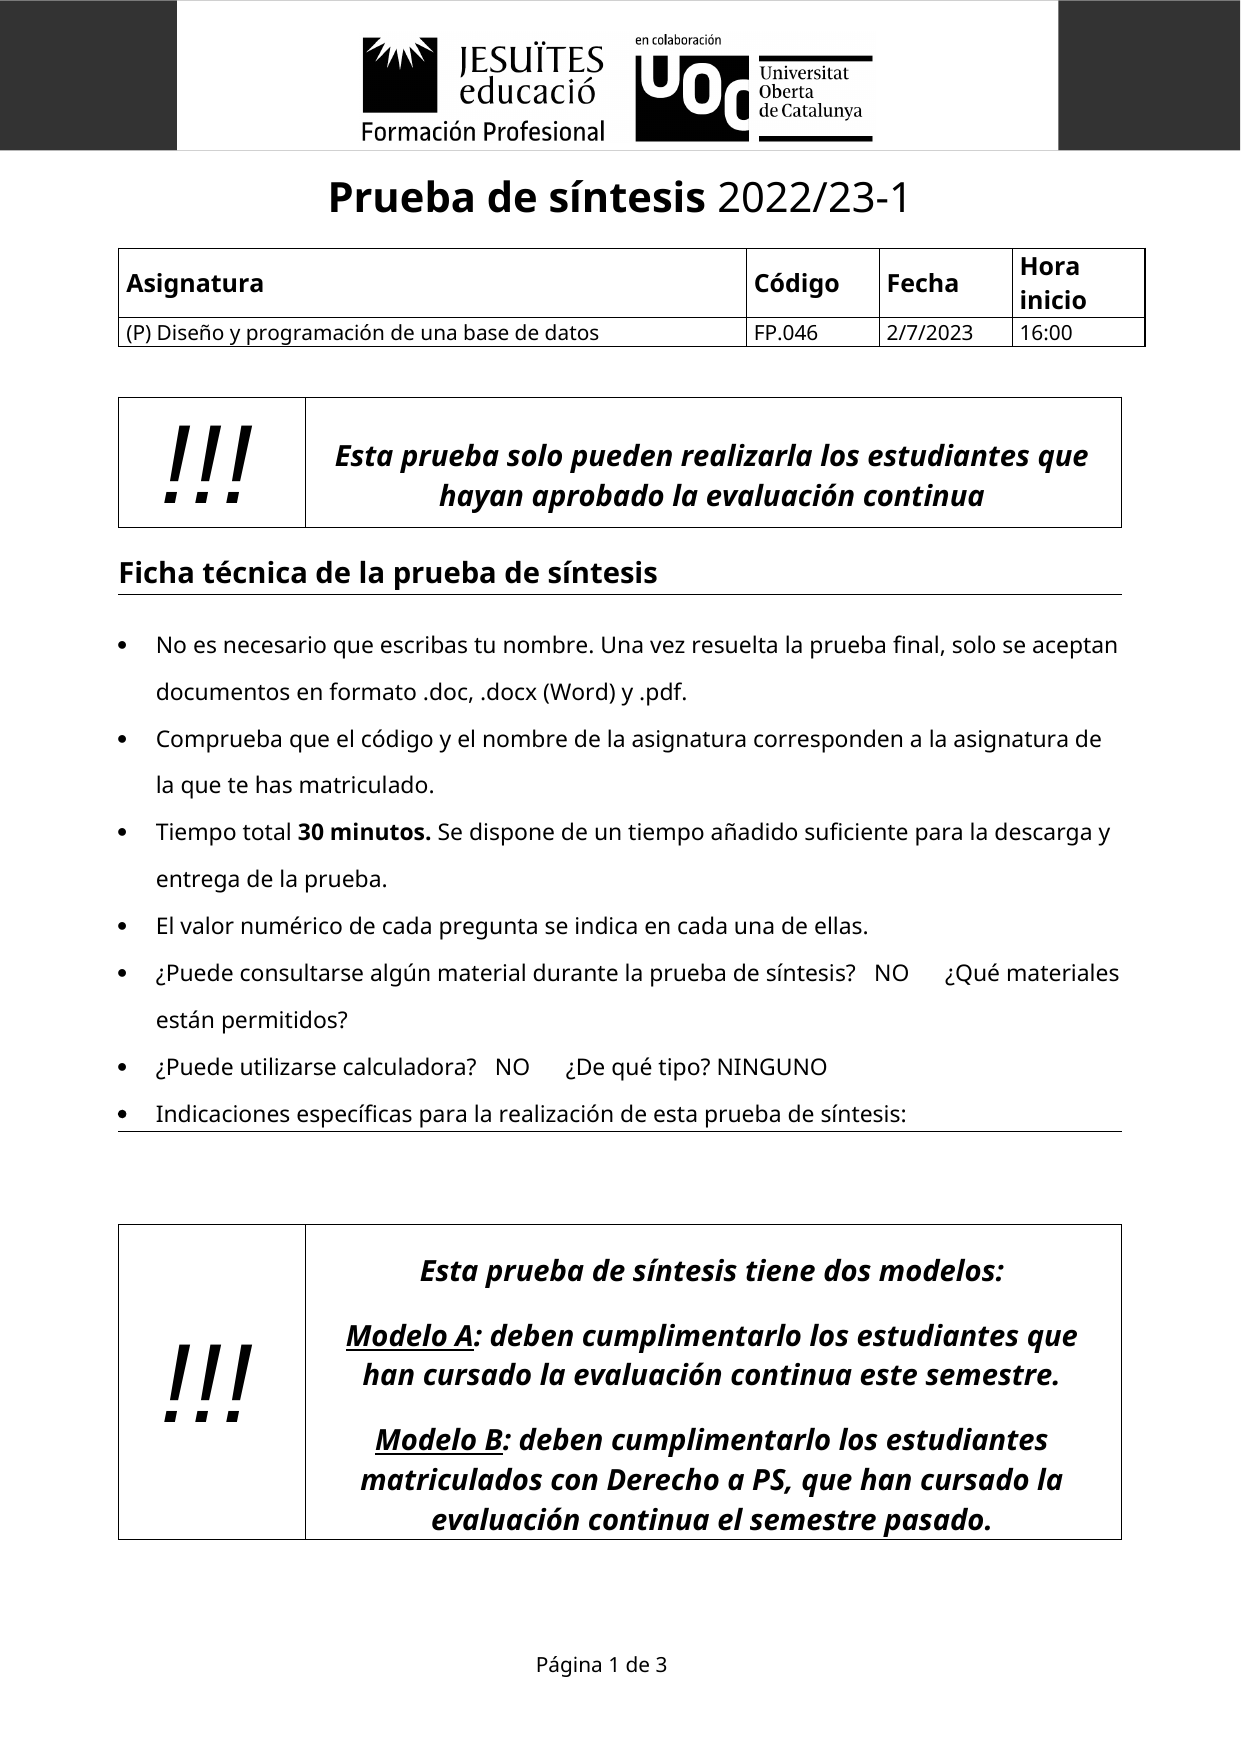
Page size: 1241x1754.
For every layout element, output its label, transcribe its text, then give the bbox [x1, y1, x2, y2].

list El valor numérico de cada pregunta se indica en cada una de ellas. [118, 910, 1122, 941]
picture [359, 31, 876, 143]
table_header Esta prueba solo pueden realizarla los estudiantes que hayan aprobado la evaluación continua [306, 398, 1121, 527]
list No es necesario que escribas tu nombre. Una vez resuelta la prueba final, solo se aceptan documentos en formato .doc, .docx (Word) y .pdf. [118, 629, 1122, 707]
table_header !!! [119, 398, 305, 527]
text Ficha técnica de la prueba de síntesis [118, 552, 1122, 594]
list Tiempo total 30 minutos. Se dispone de un tiempo añadido suficiente para la descarga y entrega de la prueba. [118, 816, 1122, 894]
table_header Esta prueba de síntesis tiene dos modelos: Modelo A: deben cumplimentarlo los estudiantes que han cursado la evaluación continua este semestre. Modelo B: deben cumplimentarlo los estudiantes matriculados con Derecho a PS, que han cursado la evaluación continua el semestre pasado. [306, 1225, 1121, 1538]
list ¿Puede consultarse algún material durante la prueba de síntesis? ¿Qué materiales están permitidos? [118, 957, 1122, 1035]
list Indicaciones específicas para la realización de esta prueba de síntesis: [118, 1098, 1122, 1131]
list Comprueba que el código y el nombre de la asignatura corresponden a la asignatura de la que te has matriculado. [118, 723, 1122, 801]
table_header !!! [119, 1225, 305, 1538]
list ¿Puede utilizarse calculadora? ¿De qué tipo? [118, 1051, 1122, 1082]
